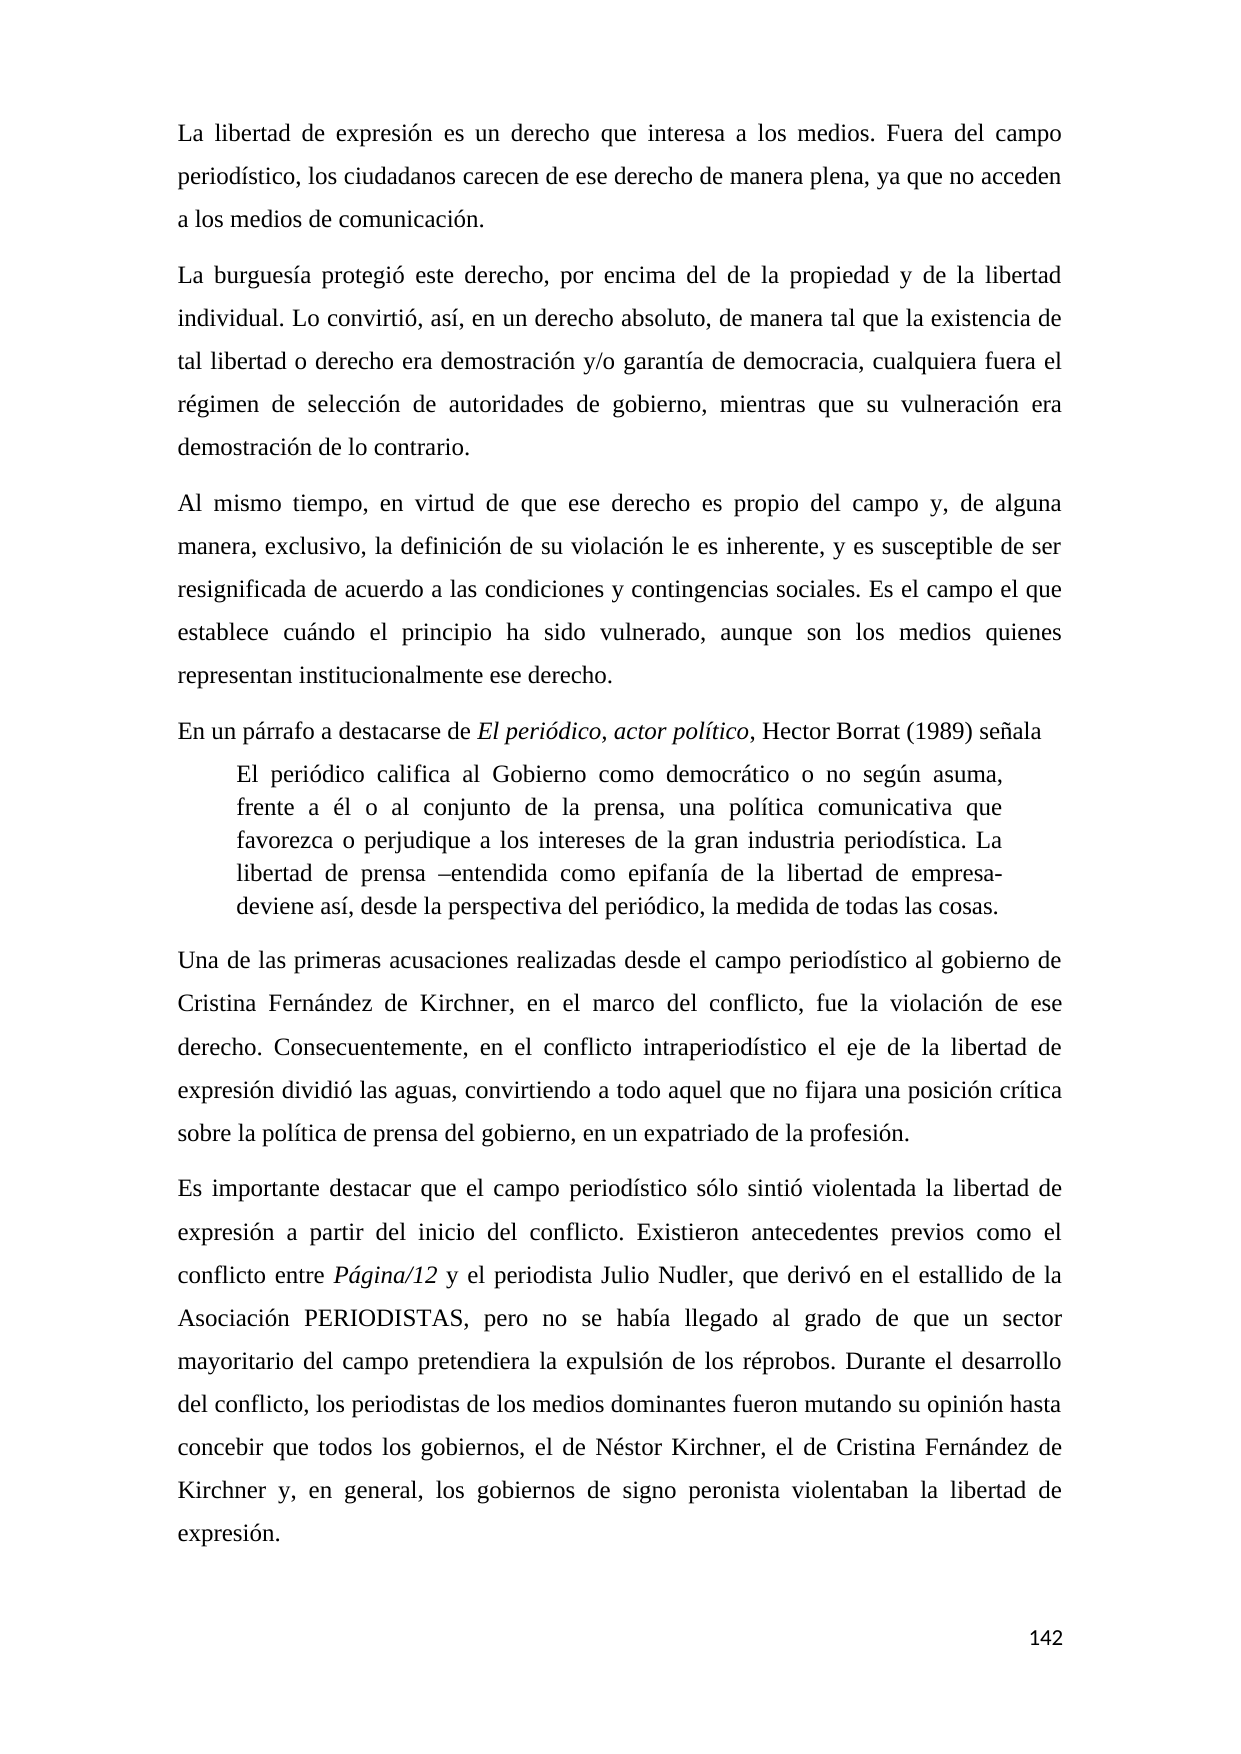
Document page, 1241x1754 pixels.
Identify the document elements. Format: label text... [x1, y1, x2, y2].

text La libertad de expresión es un derecho que interesa a los medios. Fuera del campo periodístico, los ciudadanos carecen de ese derecho de manera plena, ya que no acceden a los medios de comunicación. [177, 118, 1063, 233]
text En un párrafo a destacarse de El periódico, actor político, Hector Borrat (1989) señala [177, 716, 1063, 745]
text Al mismo tiempo, en virtud de que ese derecho es propio del campo y, de alguna manera, exclusivo, la definición de su violación le es inherente, y es susceptible de ser resignificada de acuerdo a las condiciones y contingencias sociales. Es el campo el que establece cuándo el principio ha sido vulnerado, aunque son los medios quienes representan institucionalmente ese derecho. [177, 488, 1063, 689]
text Es importante destacar que el campo periodístico sólo sintió violentada la libertad de expresión a partir del inicio del conflicto. Existieron antecedentes previos como el conflicto entre Página/12 y el periodista Julio Nudler, que derivó en el estallido de la Asociación PERIODISTAS, pero no se había llegado al grado de que un sector mayoritario del campo pretendiera la expulsión de los réprobos. Durante el desarrollo del conflicto, los periodistas de los medios dominantes fueron mutando su opinión hasta concebir que todos los gobiernos, el de Néstor Kirchner, el de Cristina Fernández de Kirchner y, en general, los gobiernos de signo peronista violentaban la libertad de expresión. [177, 1173, 1063, 1547]
text Una de las primeras acusaciones realizadas desde el campo periodístico al gobierno de Cristina Fernández de Kirchner, en el marco del conflicto, fue la violación de ese derecho. Consecuentemente, en el conflicto intraperiodístico el eje de la libertad de expresión dividió las aguas, convirtiendo a todo aquel que no fijara una posición crítica sobre la política de prensa del gobierno, en un expatriado de la profesión. [177, 945, 1063, 1147]
text La burguesía protegió este derecho, por encima del de la propiedad y de la libertad individual. Lo convirtió, así, en un derecho absoluto, de manera tal que la existencia de tal libertad o derecho era demostración y/o garantía de democracia, cualquiera fuera el régimen de selección de autoridades de gobierno, mientras que su vulneración era demostración de lo contrario. [177, 260, 1063, 461]
text El periódico califica al Gobierno como democrático o no según asuma, frente a él o al conjunto de la prensa, una política comunicativa que favorezca o perjudique a los intereses de la gran industria periodística. La libertad de prensa –entendida como epifanía de la libertad de empresa- deviene así, desde la perspectiva del periódico, la medida de todas las cosas. [236, 759, 1004, 920]
